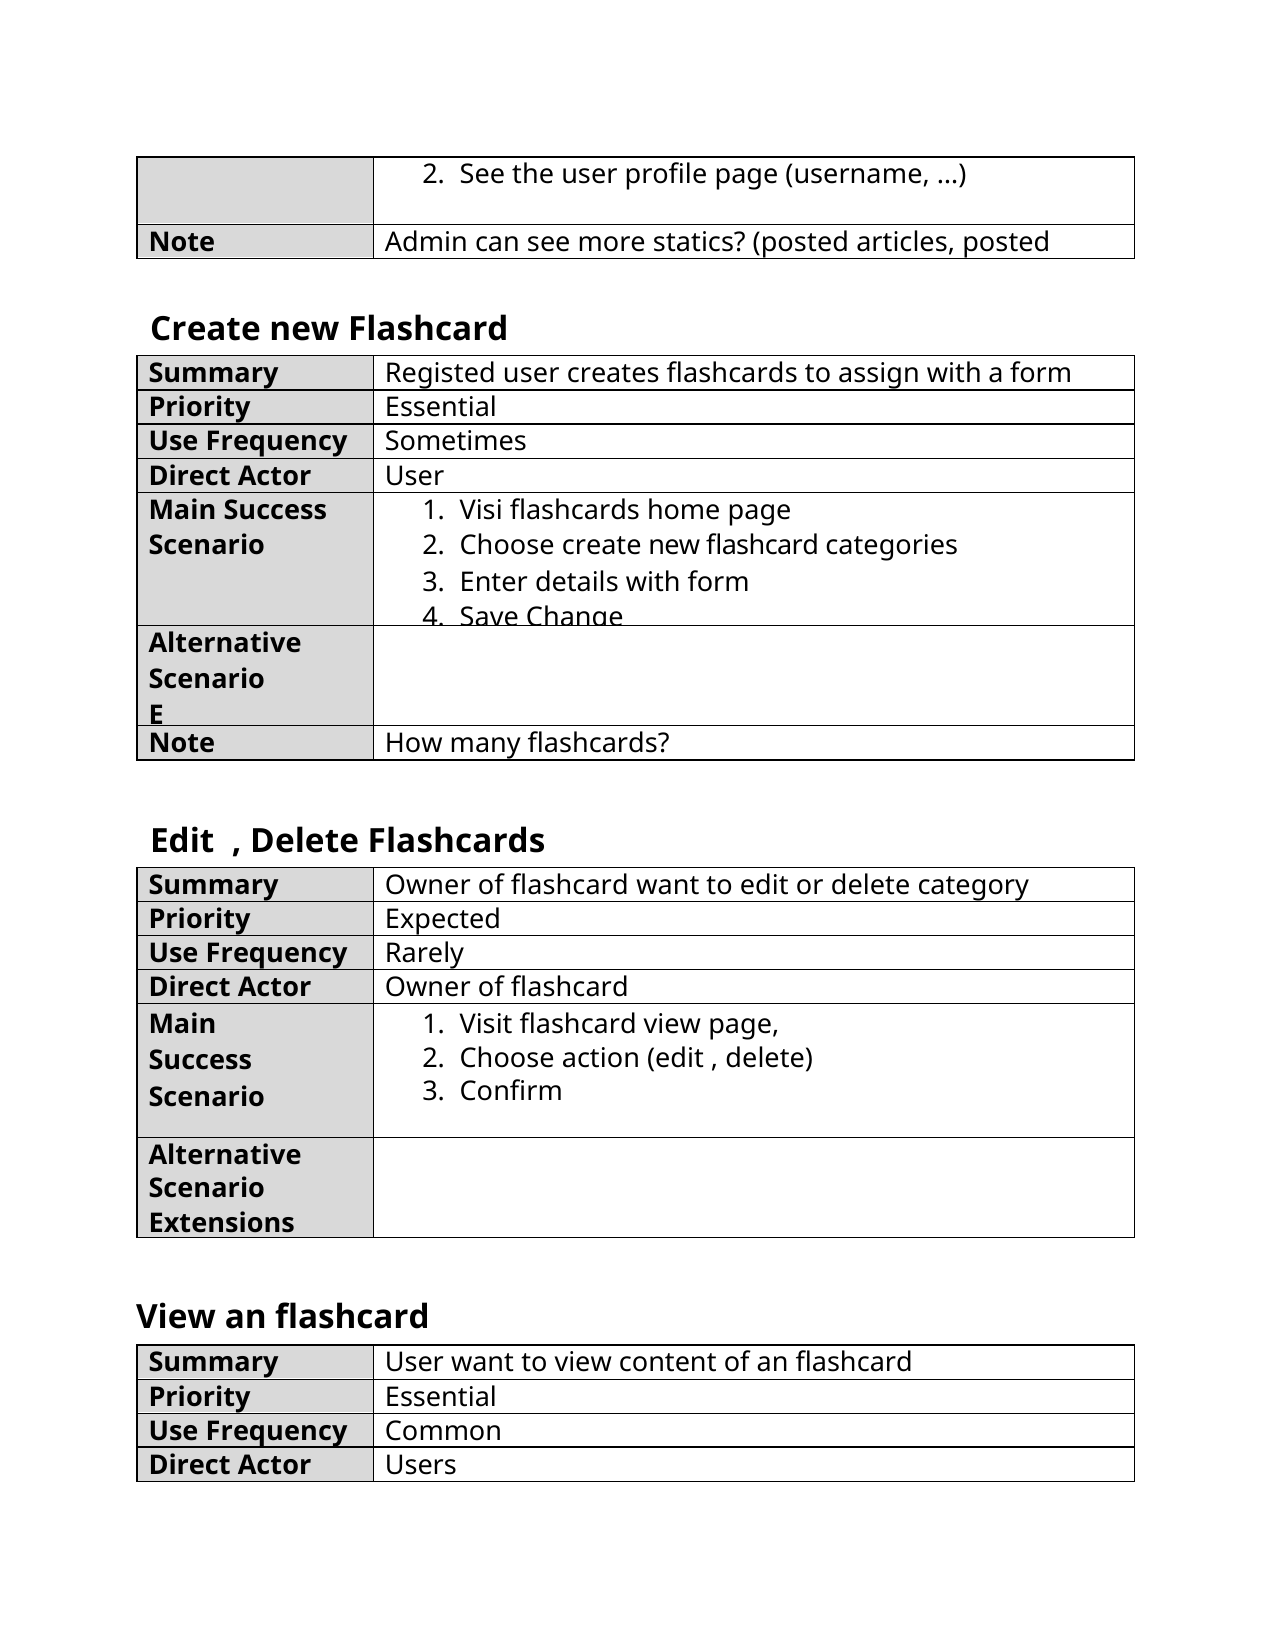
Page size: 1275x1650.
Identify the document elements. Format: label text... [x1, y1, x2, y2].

table_header See the user profile page (username, …) [374, 158, 1134, 223]
table_cell Direct Actor [138, 970, 373, 1003]
table_cell Priority [138, 1380, 373, 1412]
table_cell Main Success Scenario [138, 493, 373, 625]
table_header Summary [138, 868, 373, 901]
table_cell Priority [138, 391, 373, 423]
table_cell Use Frequency [138, 425, 373, 458]
table_header [138, 158, 373, 223]
table_cell Admin can see more statics? (posted articles, posted comment,…) [374, 225, 1134, 257]
table_cell Alternative Scenario Extensions [138, 1138, 373, 1237]
subtitle Create new Flashcard [150, 309, 1150, 349]
table_cell [374, 626, 1134, 725]
table_cell Sometimes [374, 425, 1134, 458]
table_cell How many flashcards? [374, 726, 1134, 759]
table_header Summary [138, 1346, 373, 1378]
subtitle Edit , Delete Flashcards [150, 821, 1150, 860]
subtitle View an flashcard [127, 1293, 1150, 1338]
table_cell Direct Actor [138, 459, 373, 492]
table_cell Main Success Scenario [138, 1004, 373, 1137]
table_cell Use Frequency [138, 1414, 373, 1446]
table_cell Alternative Scenario Extensions [138, 626, 373, 725]
table_cell Priority [138, 902, 373, 935]
table_cell [374, 1138, 1134, 1237]
table_cell Essential [374, 1380, 1134, 1412]
table_cell Note [138, 225, 373, 257]
table_header Registed user creates flashcards to assign with a form [374, 356, 1134, 389]
table_header Owner of flashcard want to edit or delete category [374, 868, 1134, 901]
table_cell Use Frequency [138, 936, 373, 969]
table_cell Visi flashcards home page Choose create new flashcard categories Enter details with form Save Change [374, 493, 1134, 625]
table_header User want to view content of an flashcard [374, 1346, 1134, 1378]
table_cell Visit flashcard view page, Choose action (edit , delete) Confirm [374, 1004, 1134, 1137]
table_cell Owner of flashcard [374, 970, 1134, 1003]
table_cell Note [138, 726, 373, 759]
table_cell Expected [374, 902, 1134, 935]
table_cell Users [374, 1448, 1134, 1481]
table_cell User [374, 459, 1134, 492]
table_cell Common [374, 1414, 1134, 1446]
table_cell Essential [374, 391, 1134, 423]
table_cell Rarely [374, 936, 1134, 969]
table_header Summary [138, 356, 373, 389]
table_cell Direct Actor [138, 1448, 373, 1481]
